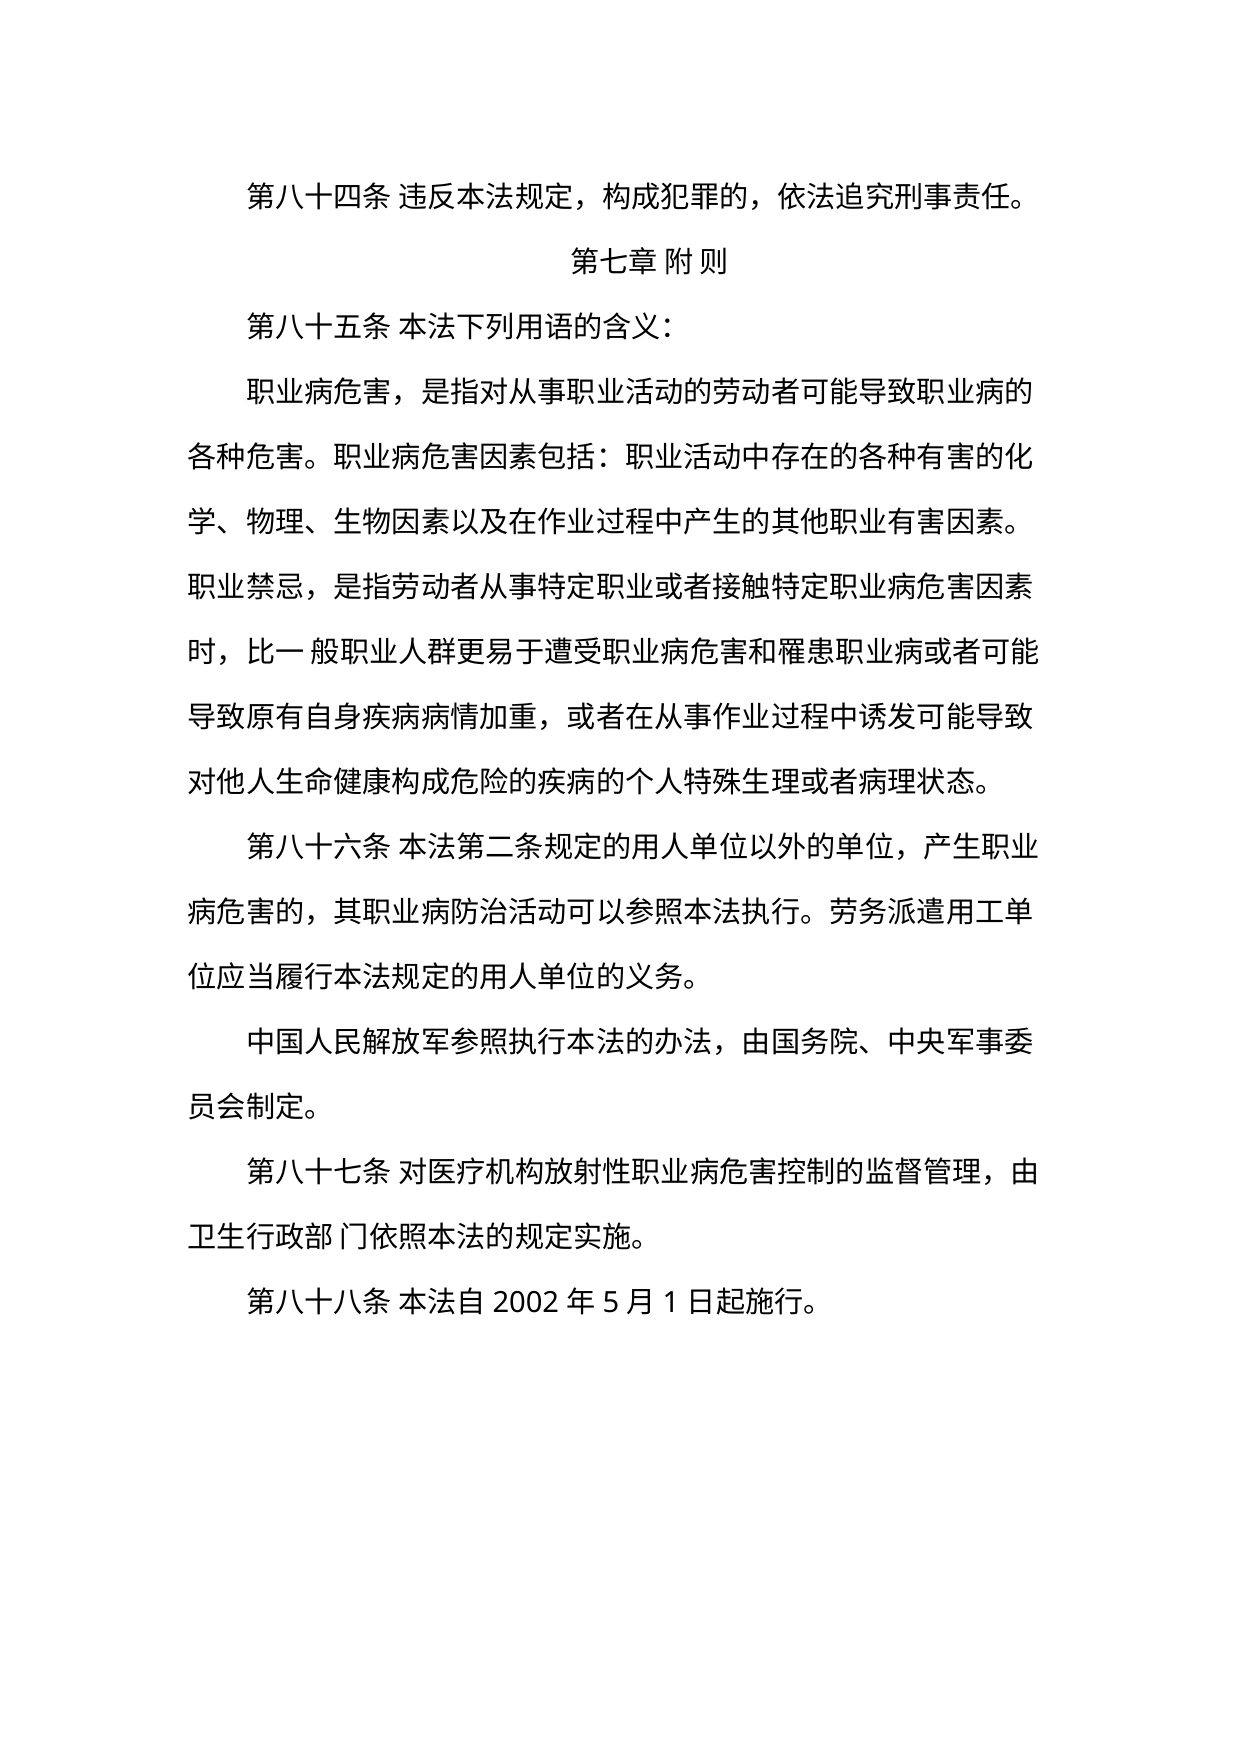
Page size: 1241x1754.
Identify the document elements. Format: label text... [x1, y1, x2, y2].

text 第七章 附 则 [187, 227, 1053, 292]
text 第八十七条 对医疗机构放射性职业病危害控制的监督管理，由卫生行政部 门依照本法的规定实施。 [187, 1137, 1053, 1267]
text 中国人民解放军参照执行本法的办法，由国务院、中央军事委员会制定。 [187, 1007, 1053, 1137]
text 第八十六条 本法第二条规定的用人单位以外的单位，产生职业病危害的，其职业病防治活动可以参照本法执行。劳务派遣用工单位应当履行本法规定的用人单位的义务。 [187, 812, 1053, 1007]
text 职业病危害，是指对从事职业活动的劳动者可能导致职业病的各种危害。职业病危害因素包括：职业活动中存在的各种有害的化学、物理、生物因素以及在作业过程中产生的其他职业有害因素。职业禁忌，是指劳动者从事特定职业或者接触特定职业病危害因素时，比一 般职业人群更易于遭受职业病危害和罹患职业病或者可能导致原有自身疾病病情加重，或者在从事作业过程中诱发可能导致对他人生命健康构成危险的疾病的个人特殊生理或者病理状态。 [187, 357, 1053, 812]
text 第八十四条 违反本法规定，构成犯罪的，依法追究刑事责任。 [187, 162, 1053, 227]
text 第八十五条 本法下列用语的含义： [187, 292, 1053, 357]
text 第八十八条 本法自 2002 年 5 月 1 日起施行。 [187, 1267, 1053, 1332]
